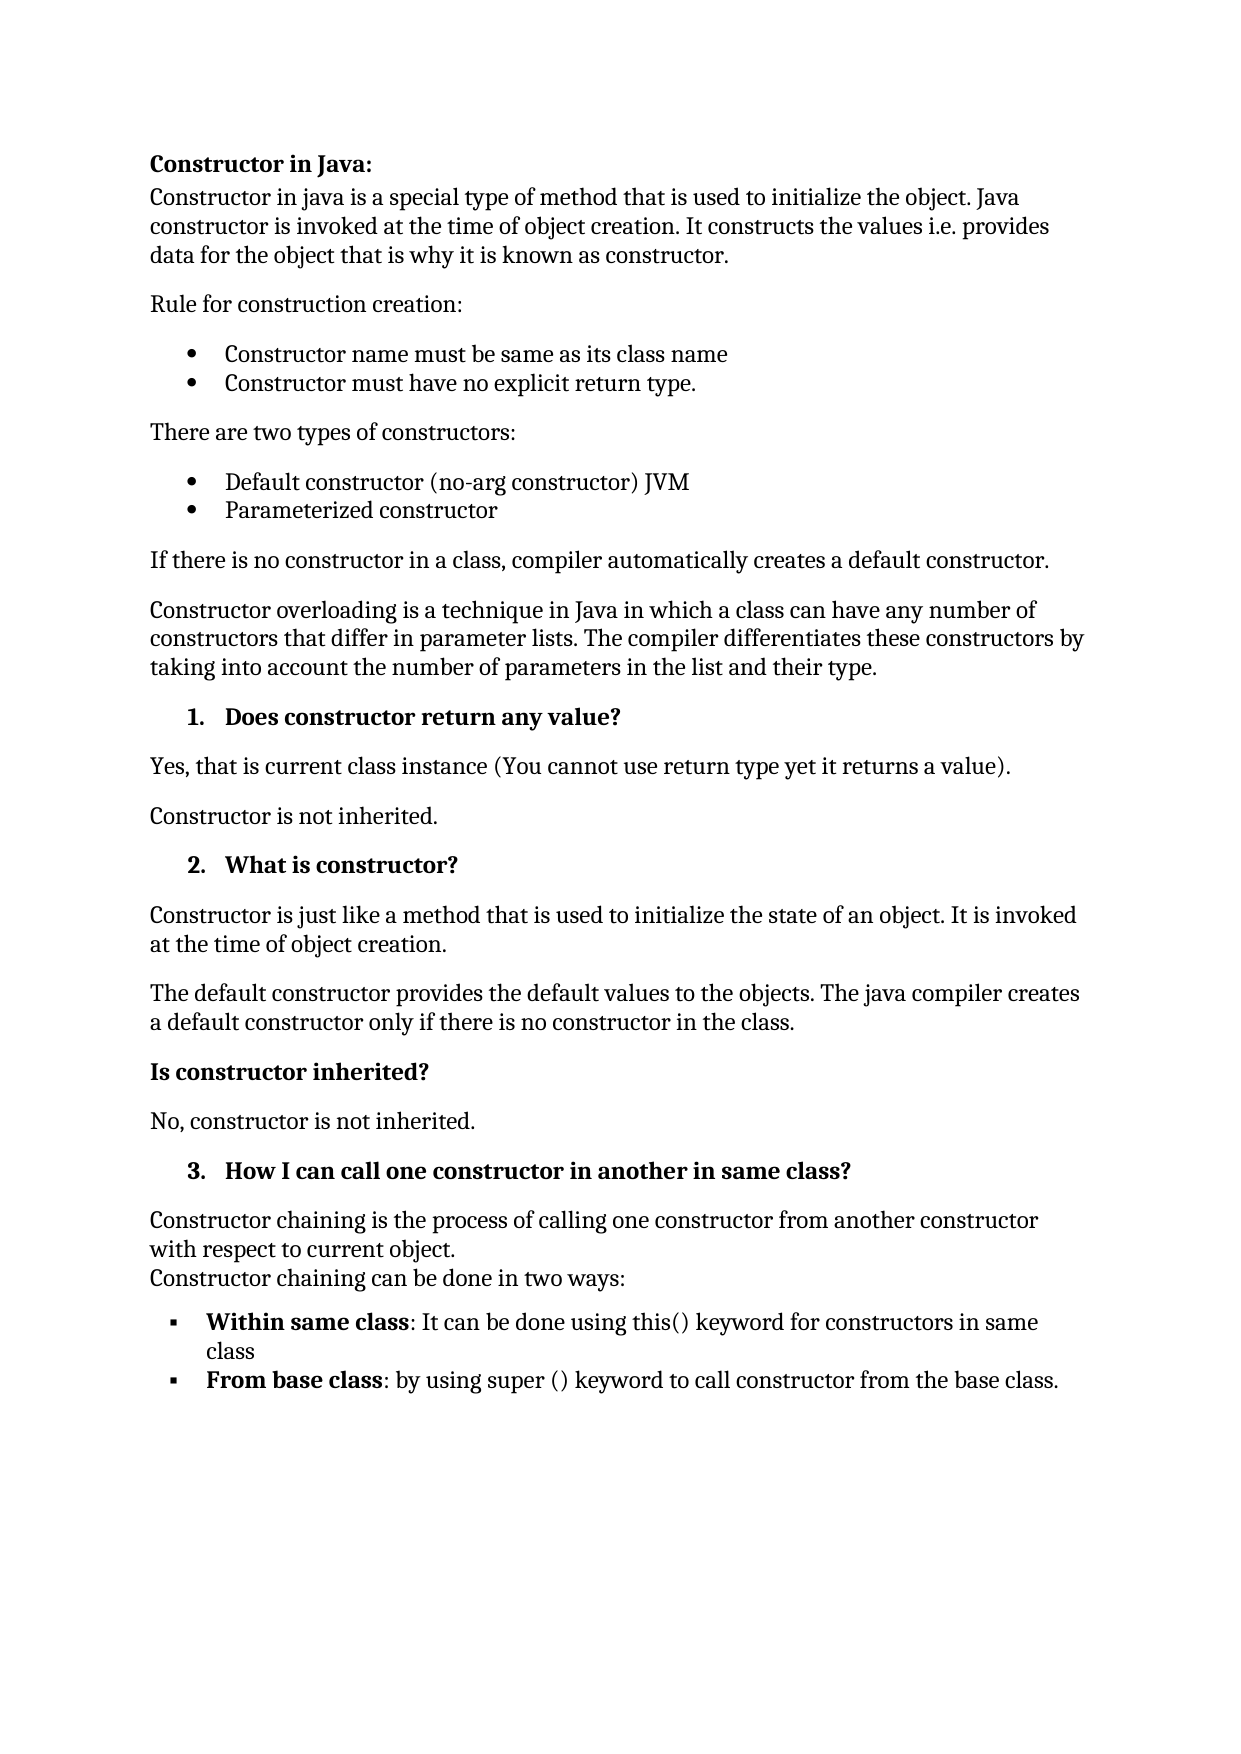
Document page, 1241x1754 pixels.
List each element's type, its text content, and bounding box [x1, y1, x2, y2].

list Default constructor (no-arg constructor) JVM [187, 468, 1090, 496]
text Constructor overloading is a technique in Java in which a class can have any number of constructors that differ in parameter lists. The compiler differentiates these constructors by taking into account the number of parameters in the list and their type. [150, 596, 1090, 682]
list Does constructor return any value? [187, 703, 1090, 731]
text Constructor is just like a method that is used to initialize the state of an object. It is invoked at the time of object creation. [150, 901, 1090, 958]
text Rule for construction creation: [150, 290, 1090, 319]
text No, constructor is not inherited. [150, 1107, 1090, 1136]
text Constructor in java is a special type of method that is used to initialize the object. Java constructor is invoked at the time of object creation. It constructs the values i.e. provides data for the object that is why it is known as constructor. [150, 183, 1090, 269]
text Constructor is not inherited. [150, 802, 1090, 831]
list How I can call one constructor in another in same class? [187, 1157, 1090, 1186]
subtitle Constructor in Java: [150, 150, 1090, 179]
text The default constructor provides the default values to the objects. The java compiler creates a default constructor only if there is no constructor in the class. [150, 979, 1090, 1037]
list Parameterized constructor [187, 496, 1090, 525]
text If there is no constructor in a class, compiler automatically creates a default constructor. [150, 546, 1090, 575]
text Constructor chaining is the process of calling one constructor from another constructor with respect to current object. Constructor chaining can be done in two ways: [150, 1206, 1090, 1293]
list From base class: by using super () keyword to call constructor from the base class. [169, 1366, 1090, 1394]
text Is constructor inherited? [150, 1058, 1090, 1086]
list Constructor name must be same as its class name [187, 340, 1090, 368]
list Constructor must have no explicit return type. [187, 368, 1090, 397]
list Within same class: It can be done using this() keyword for constructors in same class [169, 1308, 1090, 1366]
text Yes, that is current class instance (You cannot use return type yet it returns a value). [150, 752, 1090, 781]
list What is constructor? [187, 851, 1090, 880]
text There are two types of constructors: [150, 418, 1090, 447]
